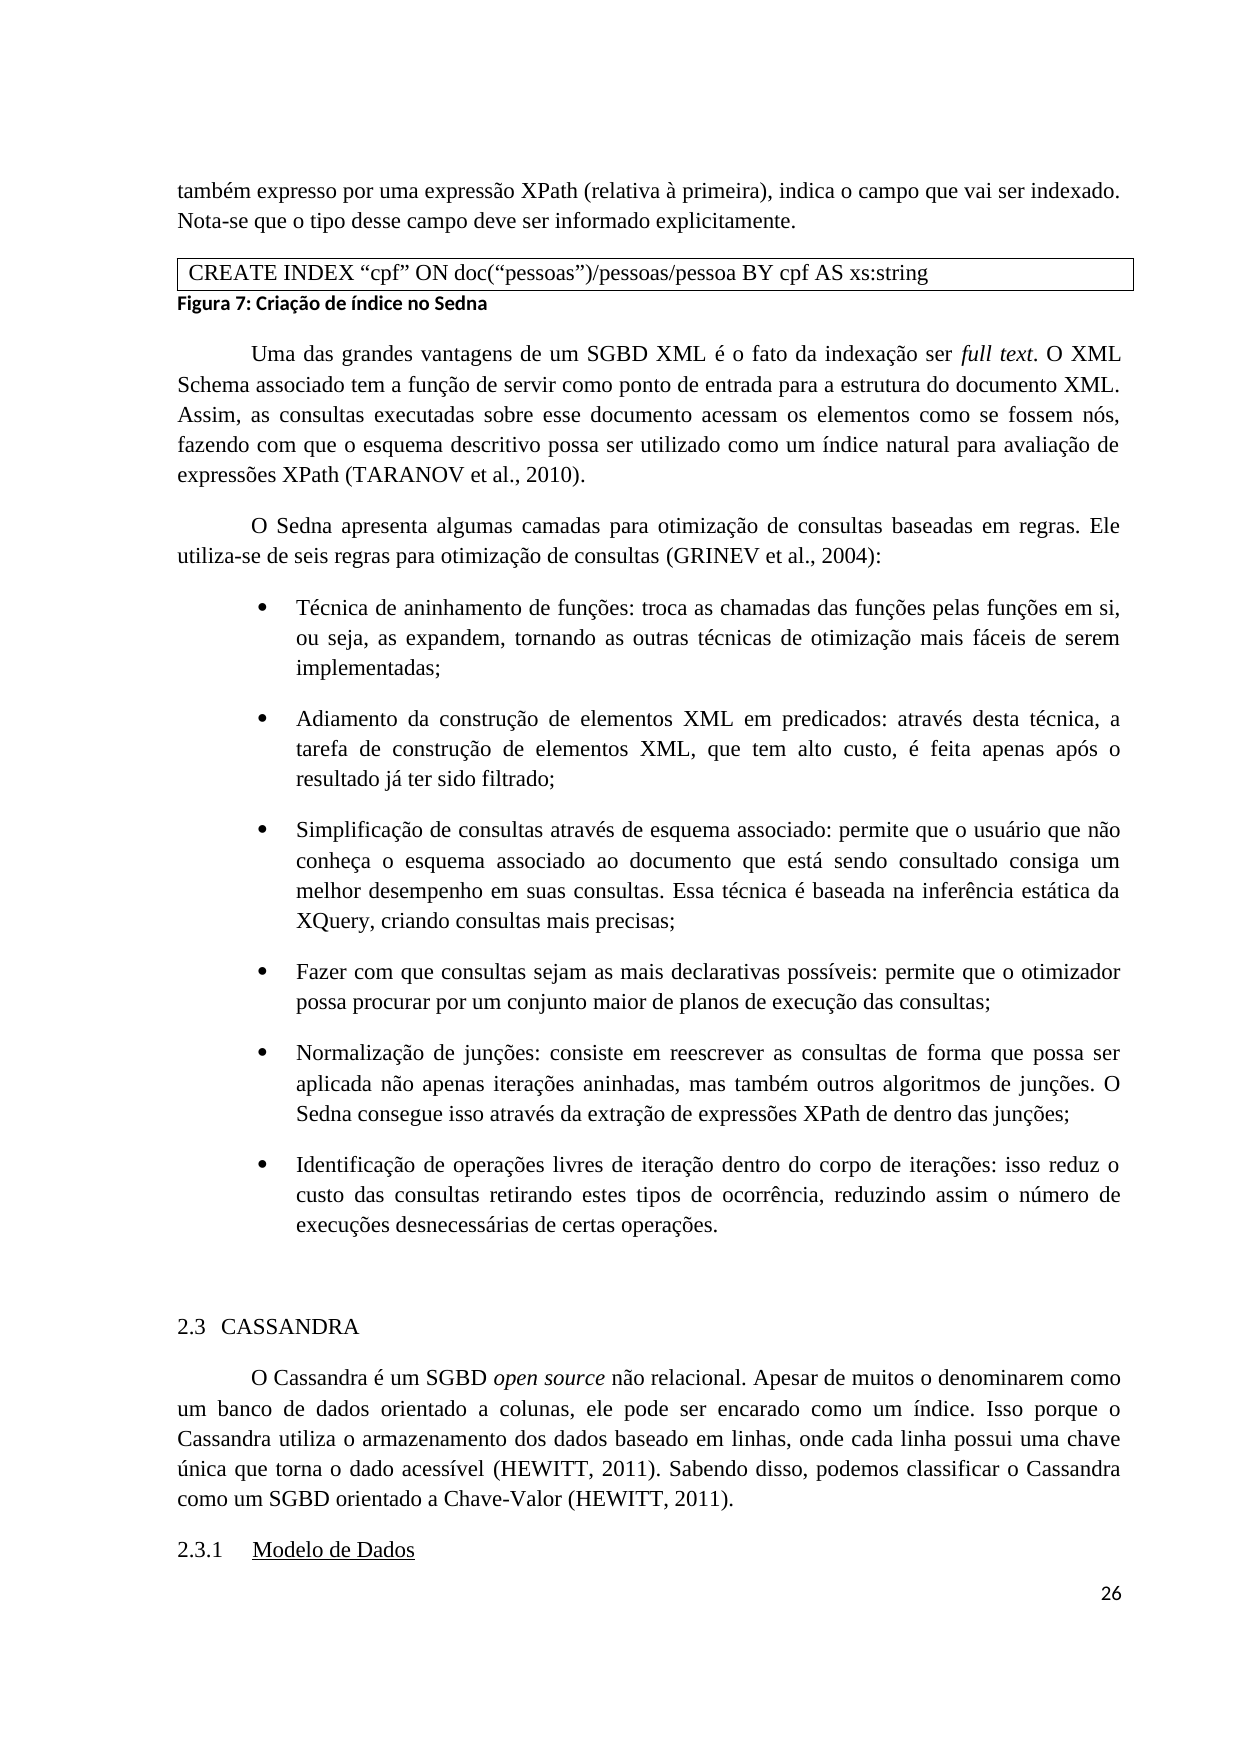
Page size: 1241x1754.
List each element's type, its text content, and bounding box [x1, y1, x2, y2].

list Fazer com que consultas sejam as mais declarativas possíveis: permite que o otimizador possa procurar por um conjunto maior de planos de execução das consultas; [258, 958, 1122, 1015]
list Adiamento da construção de elementos XML em predicados: através desta técnica, a tarefa de construção de elementos XML, que tem alto custo, é feita apenas após o resultado já ter sido filtrado; [258, 705, 1122, 792]
table_header CREATE INDEX “cpf” ON doc(“pessoas”)/pessoas/pessoa BY cpf AS xs:string [178, 259, 1133, 289]
list Uma das grandes vantagens de um SGBD XML é o fato da indexação ser full text. O XML Schema associado tem a função de servir como ponto de entrada para a estrutura do documento XML. Assim, as consultas executadas sobre esse documento acessam os elementos como se fossem nós, fazendo com que o esquema descritivo possa ser utilizado como um índice natural para avaliação de expressões XPath (TARANOV et al., 2010). [177, 341, 1122, 488]
text Modelo de Dados [177, 1536, 1122, 1563]
text Figura 7: Criação de índice no Sedna [177, 291, 1122, 316]
list O Sedna apresenta algumas camadas para otimização de consultas baseadas em regras. Ele utiliza-se de seis regras para otimização de consultas (GRINEV et al., 2004): [177, 512, 1122, 569]
list Técnica de aninhamento de funções: troca as chamadas das funções pelas funções em si, ou seja, as expandem, tornando as outras técnicas de otimização mais fáceis de serem implementadas; [258, 594, 1122, 680]
list Simplificação de consultas através de esquema associado: permite que o usuário que não conheça o esquema associado ao documento que está sendo consultado consiga um melhor desempenho em suas consultas. Essa técnica é baseada na inferência estática da XQuery, criando consultas mais precisas; [258, 817, 1122, 933]
text CASSANDRA [177, 1313, 1122, 1340]
list Normalização de junções: consiste em reescrever as consultas de forma que possa ser aplicada não apenas iterações aninhadas, mas também outros algoritmos de junções. O Sedna consegue isso através da extração de expressões XPath de dentro das junções; [258, 1039, 1122, 1126]
list Identificação de operações livres de iteração dentro do corpo de iterações: isso reduz o custo das consultas retirando estes tipos de ocorrência, reduzindo assim o número de execuções desnecessárias de certas operações. [258, 1151, 1122, 1238]
